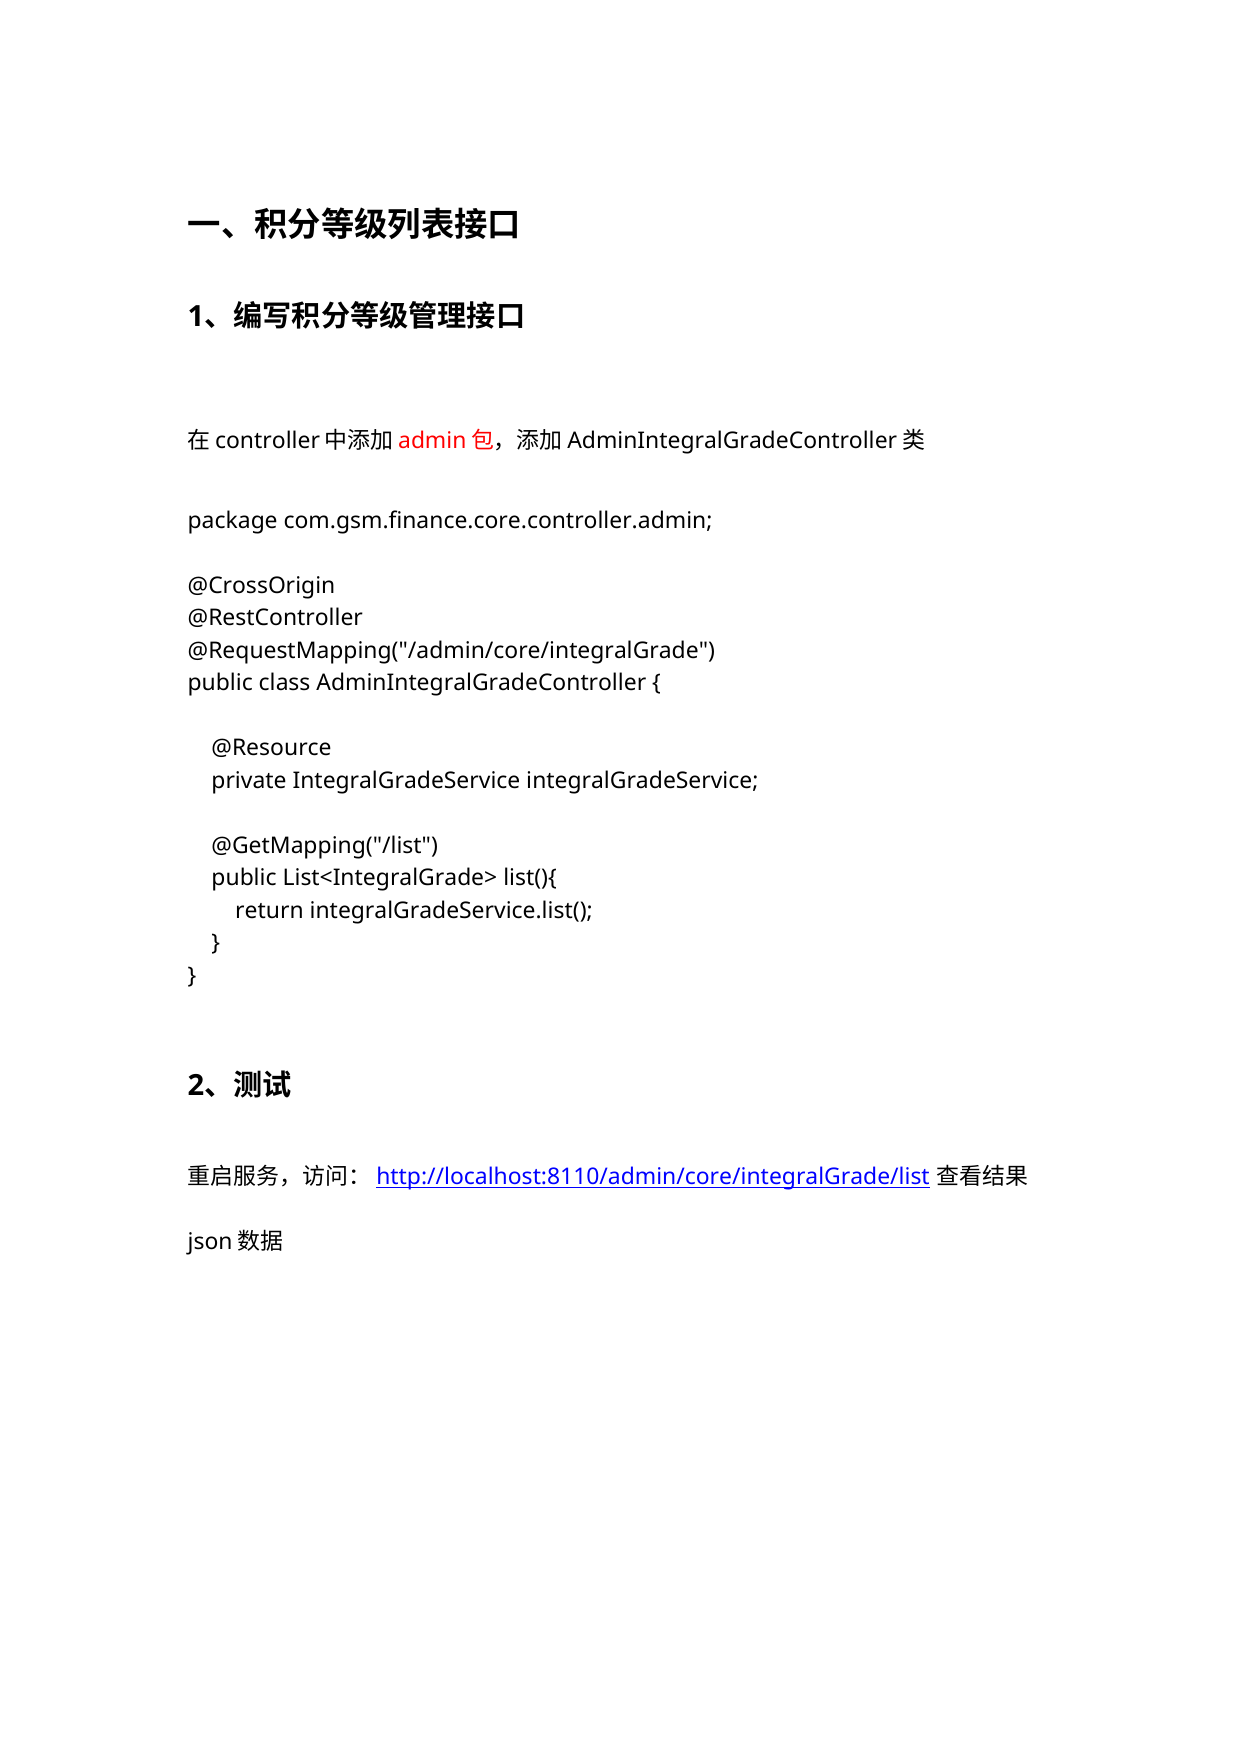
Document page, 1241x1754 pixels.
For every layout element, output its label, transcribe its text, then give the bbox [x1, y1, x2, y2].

text @RestController [187, 601, 1053, 633]
text public List<IntegralGrade> list(){ [187, 861, 1053, 893]
text @Resource [187, 731, 1053, 763]
text @GetMapping("/list") [187, 828, 1053, 861]
text 在controller中添加admin包，添加AdminIntegralGradeController类 [187, 406, 1053, 471]
text package com.gsm.finance.core.controller.admin; [187, 503, 1053, 536]
text 一、积分等级列表接口 [187, 189, 1053, 254]
text 重启服务，访问： http://localhost:8110/admin/core/integralGrade/list 查看结果json数据 [187, 1142, 1053, 1272]
text } [187, 958, 1053, 991]
text @RequestMapping("/admin/core/integralGrade") [187, 633, 1053, 666]
text return integralGradeService.list(); [187, 893, 1053, 926]
text @CrossOrigin [187, 568, 1053, 601]
text private IntegralGradeService integralGradeService; [187, 763, 1053, 796]
text } [187, 926, 1053, 958]
text 2、测试 [187, 1050, 1053, 1115]
text public class AdminIntegralGradeController { [187, 666, 1053, 698]
text 1、编写积分等级管理接口 [187, 281, 1053, 346]
